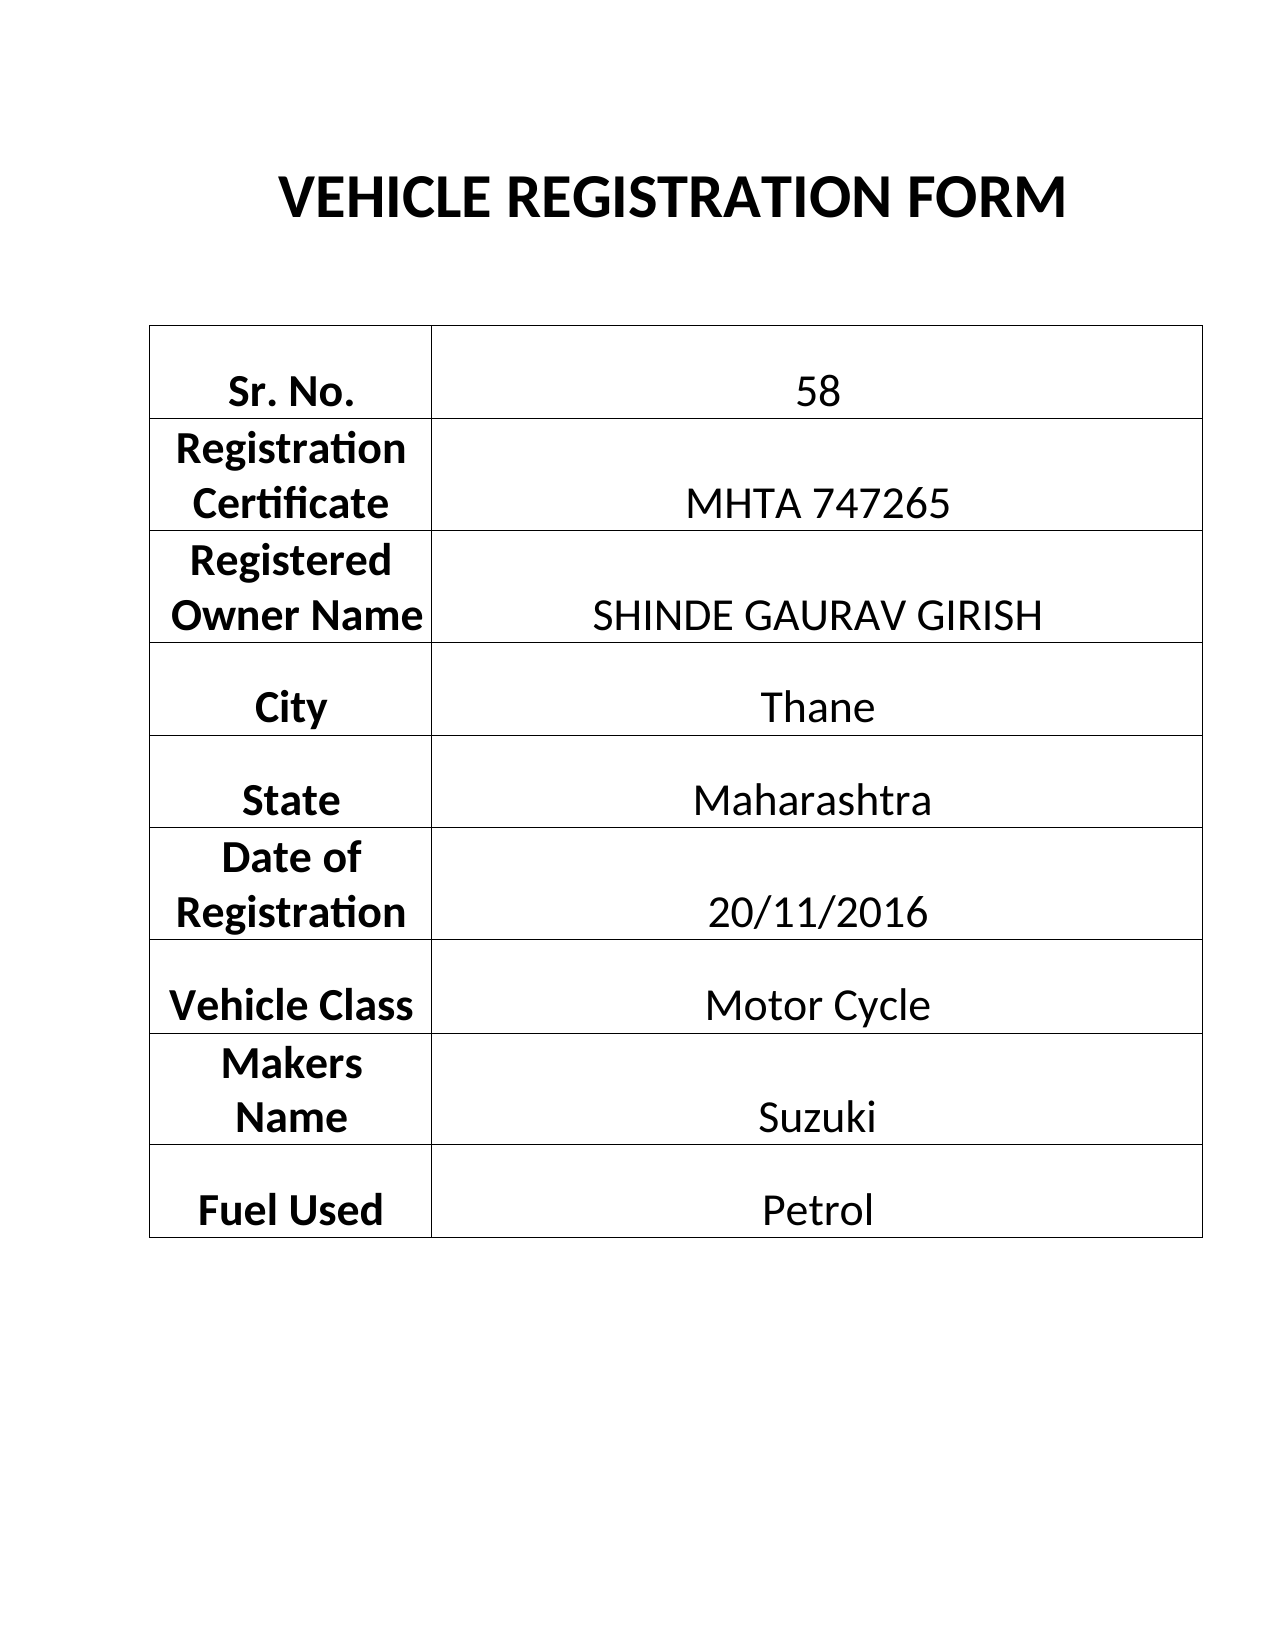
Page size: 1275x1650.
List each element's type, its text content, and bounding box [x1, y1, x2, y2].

text VEHICLE REGISTRATION FORM [278, 156, 1071, 233]
table_cell Registered Owner Name [150, 531, 431, 642]
table_cell Petrol [432, 1145, 1202, 1237]
table_cell MHTA 747265 [432, 419, 1202, 530]
table_cell Date of Registration [150, 828, 431, 939]
table_cell 20/11/2016 [432, 828, 1202, 939]
table_cell State [150, 736, 431, 827]
table_cell Thane [432, 643, 1202, 734]
table_cell Vehicle Class [150, 940, 431, 1032]
table_cell Makers Name [150, 1034, 431, 1144]
table_cell Suzuki [432, 1034, 1202, 1144]
table_cell Maharashtra [432, 736, 1202, 827]
table_cell Registration Certificate [150, 419, 431, 530]
table_header Sr. No. [150, 326, 431, 418]
table_cell Fuel Used [150, 1145, 431, 1237]
table_cell Motor Cycle [432, 940, 1202, 1032]
table_cell SHINDE GAURAV GIRISH [432, 531, 1202, 642]
table_cell City [150, 643, 431, 734]
table_header 58 [432, 326, 1202, 418]
